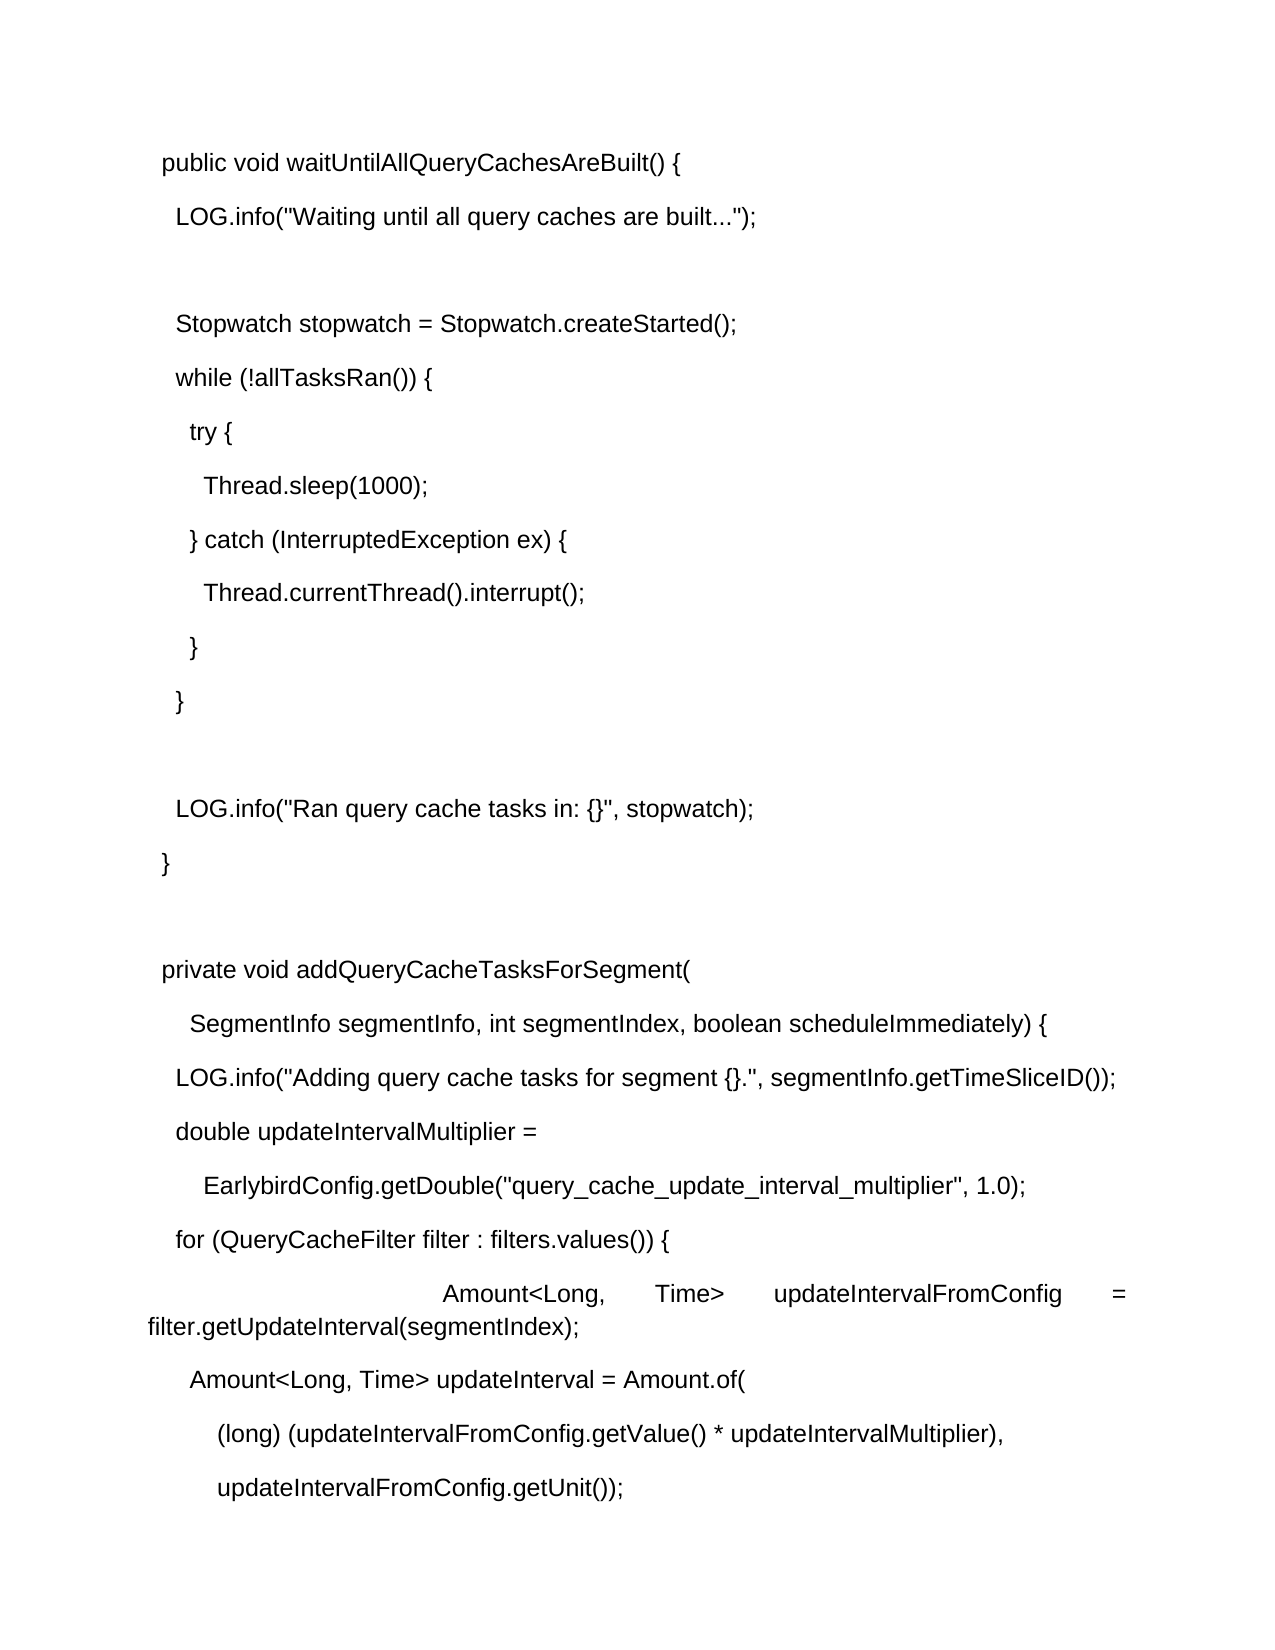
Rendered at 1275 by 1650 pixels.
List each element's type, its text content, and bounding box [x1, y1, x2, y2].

text public void waitUntilAllQueryCachesAreBuilt() { [148, 148, 1127, 176]
text LOG.info("Adding query cache tasks for segment {}.", segmentInfo.getTimeSliceID()); [148, 1063, 1127, 1092]
text } [148, 848, 1127, 876]
text double updateIntervalMultiplier = [148, 1117, 1127, 1146]
text } [148, 632, 1127, 661]
text SegmentInfo segmentInfo, int segmentIndex, boolean scheduleImmediately) { [148, 1009, 1127, 1038]
text for (QueryCacheFilter filter : filters.values()) { [148, 1225, 1127, 1253]
text EarlybirdConfig.getDouble("query_cache_update_interval_multiplier", 1.0); [148, 1171, 1127, 1199]
text Amount<Long, Time> updateIntervalFromConfig = filter.getUpdateInterval(segmentIndex); [148, 1278, 1127, 1340]
text Thread.currentThread().interrupt(); [148, 578, 1127, 607]
text LOG.info("Ran query cache tasks in: {}", stopwatch); [148, 794, 1127, 823]
text } [148, 686, 1127, 715]
text updateIntervalFromConfig.getUnit()); [148, 1473, 1127, 1502]
text Stopwatch stopwatch = Stopwatch.createStarted(); [148, 309, 1127, 338]
text while (!allTasksRan()) { [148, 363, 1127, 392]
text LOG.info("Waiting until all query caches are built..."); [148, 201, 1127, 230]
text Amount<Long, Time> updateInterval = Amount.of( [148, 1365, 1127, 1394]
text Thread.sleep(1000); [148, 471, 1127, 499]
text } catch (InterruptedException ex) { [148, 524, 1127, 553]
text try { [148, 417, 1127, 446]
text private void addQueryCacheTasksForSegment( [148, 955, 1127, 984]
text (long) (updateIntervalFromConfig.getValue() * updateIntervalMultiplier), [148, 1419, 1127, 1448]
